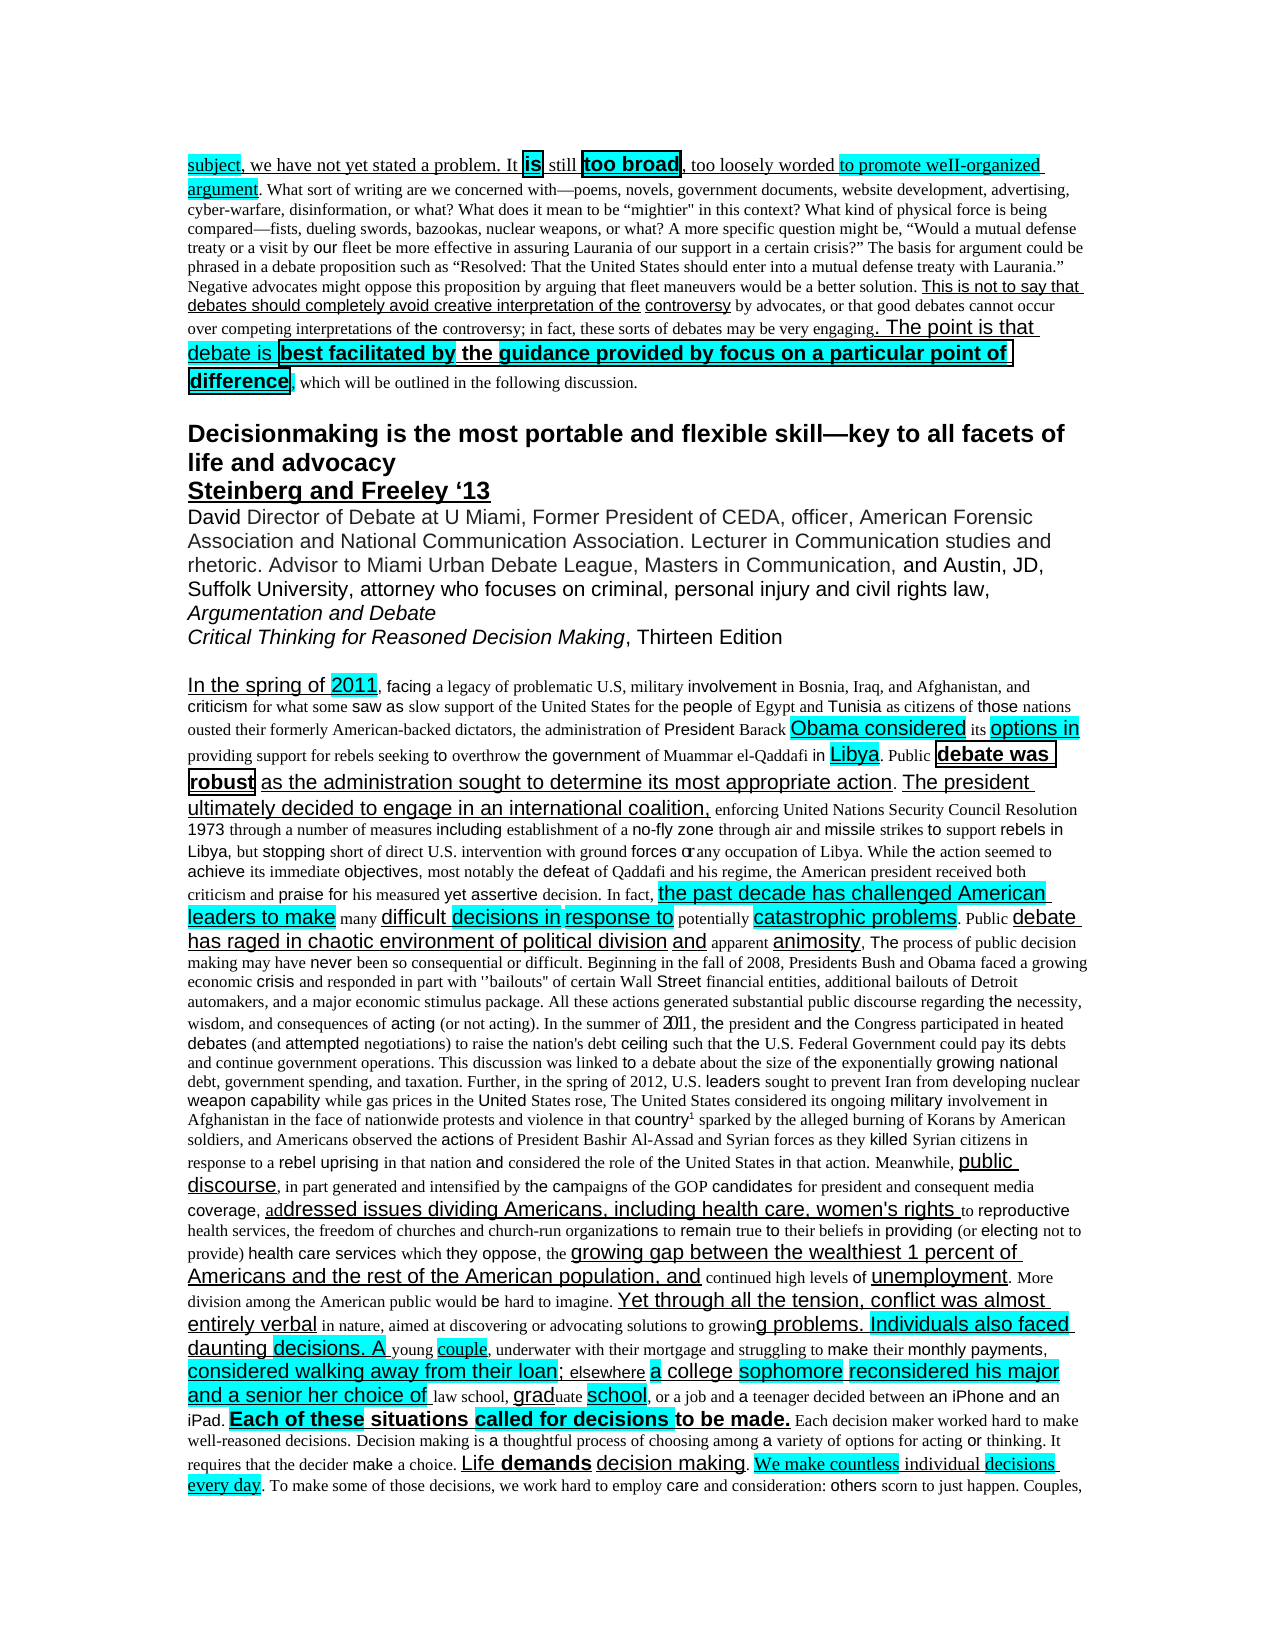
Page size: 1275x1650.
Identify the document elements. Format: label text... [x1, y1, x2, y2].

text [187, 673, 1087, 1496]
text Decisionmaking is the most portable and flexible skill—key to all facets of life and advocacy [187, 419, 1087, 476]
text Critical Thinking for Reasoned Decision Making, Thirteen Edition [187, 625, 1087, 649]
text Steinberg and Freeley ‘13 [187, 476, 1087, 505]
text David Director of Debate at U Miami, Former President of CEDA, officer, American Forensic Association and National Communication Association. Lecturer in Communication studies and rhetoric. Advisor to Miami Urban Debate League, Masters in Communication, and Austin, JD, Suffolk University, attorney who focuses on criminal, personal injury and civil rights law, Argumentation and Debate [187, 505, 1087, 625]
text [187, 150, 1087, 395]
